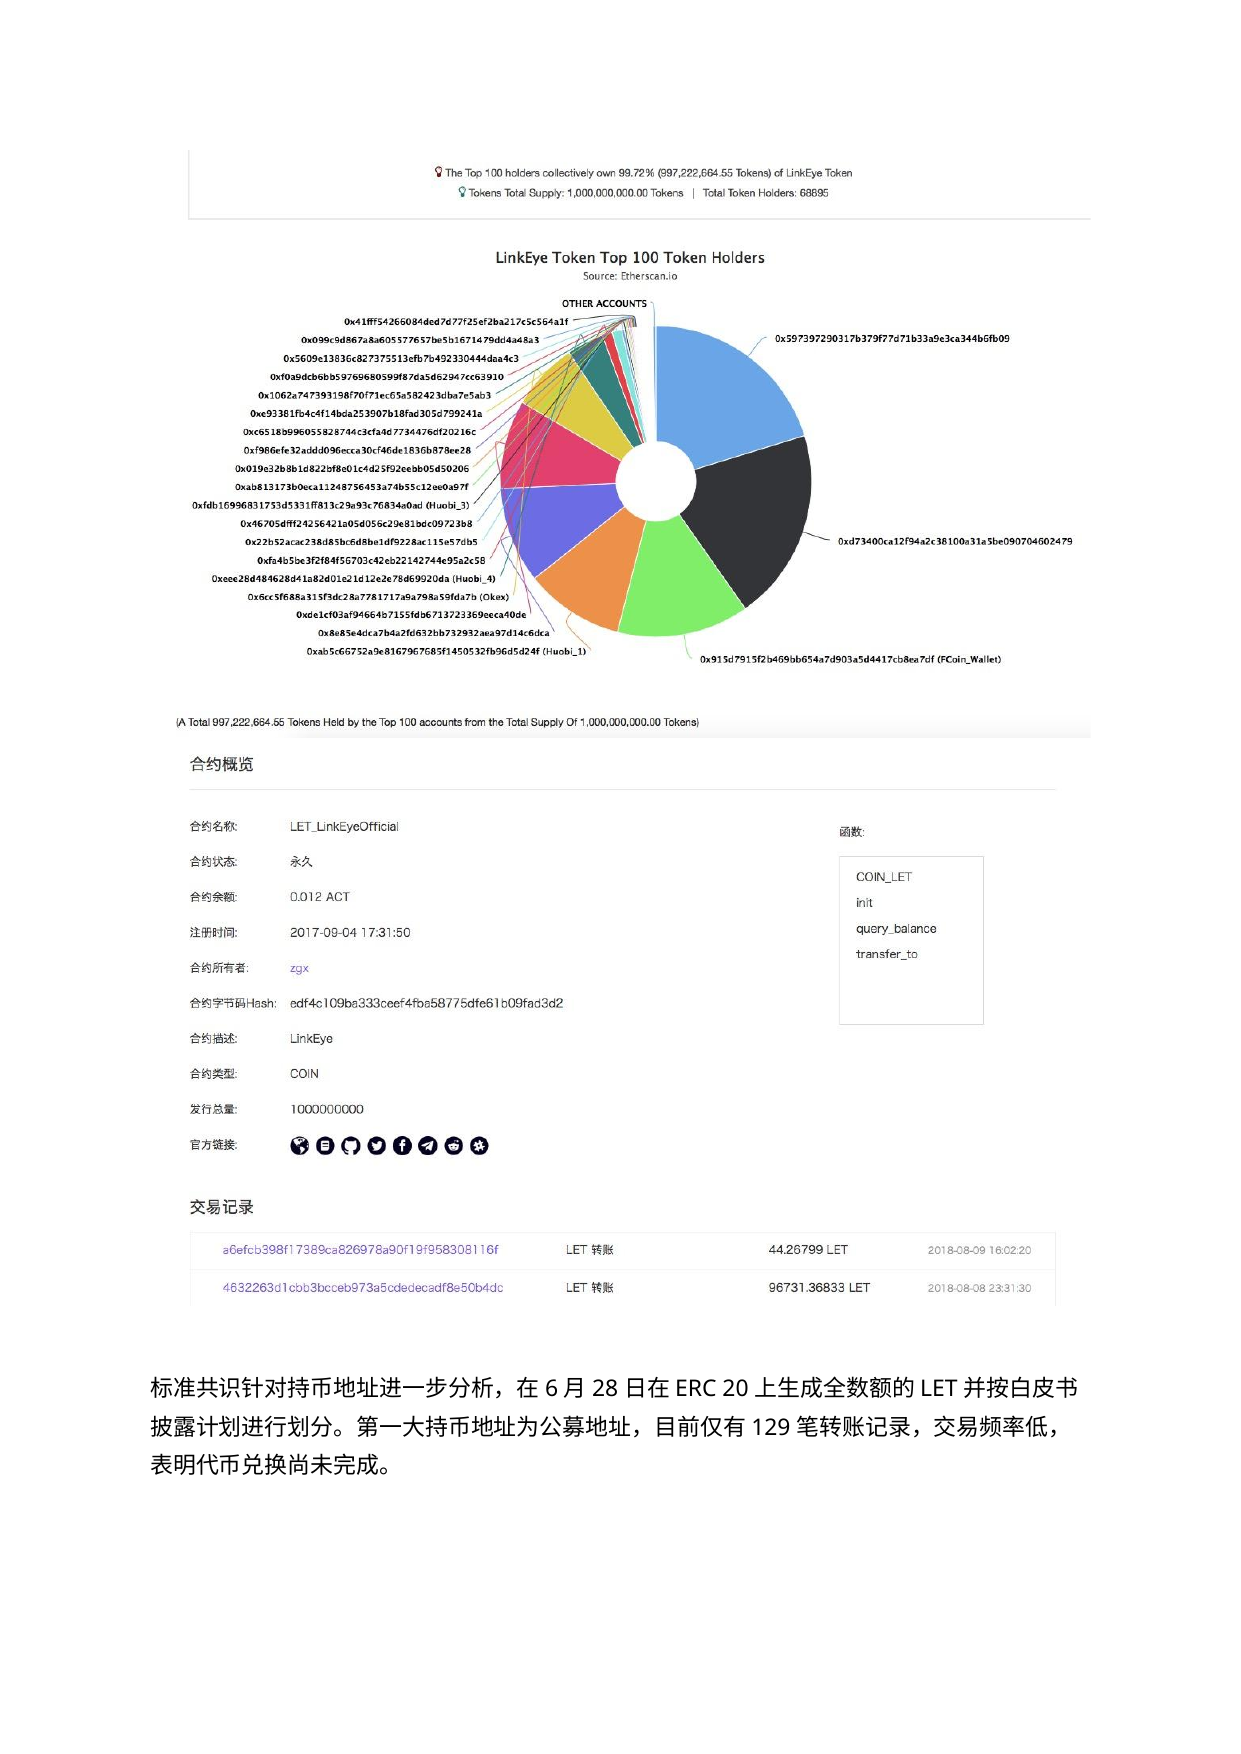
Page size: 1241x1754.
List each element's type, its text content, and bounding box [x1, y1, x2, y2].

text 标准共识针对持币地址进一步分析，在 6 月 28 日在 ERC 20 上生成全数额的 LET 并按白皮书披露计划进行划分。第一大持币地址为公募地址，目前仅有 129 笔转账记录，交易频率低，表明代币兑换尚未完成。 [150, 1370, 1090, 1480]
picture [150, 150, 1091, 738]
picture [150, 741, 1091, 1306]
